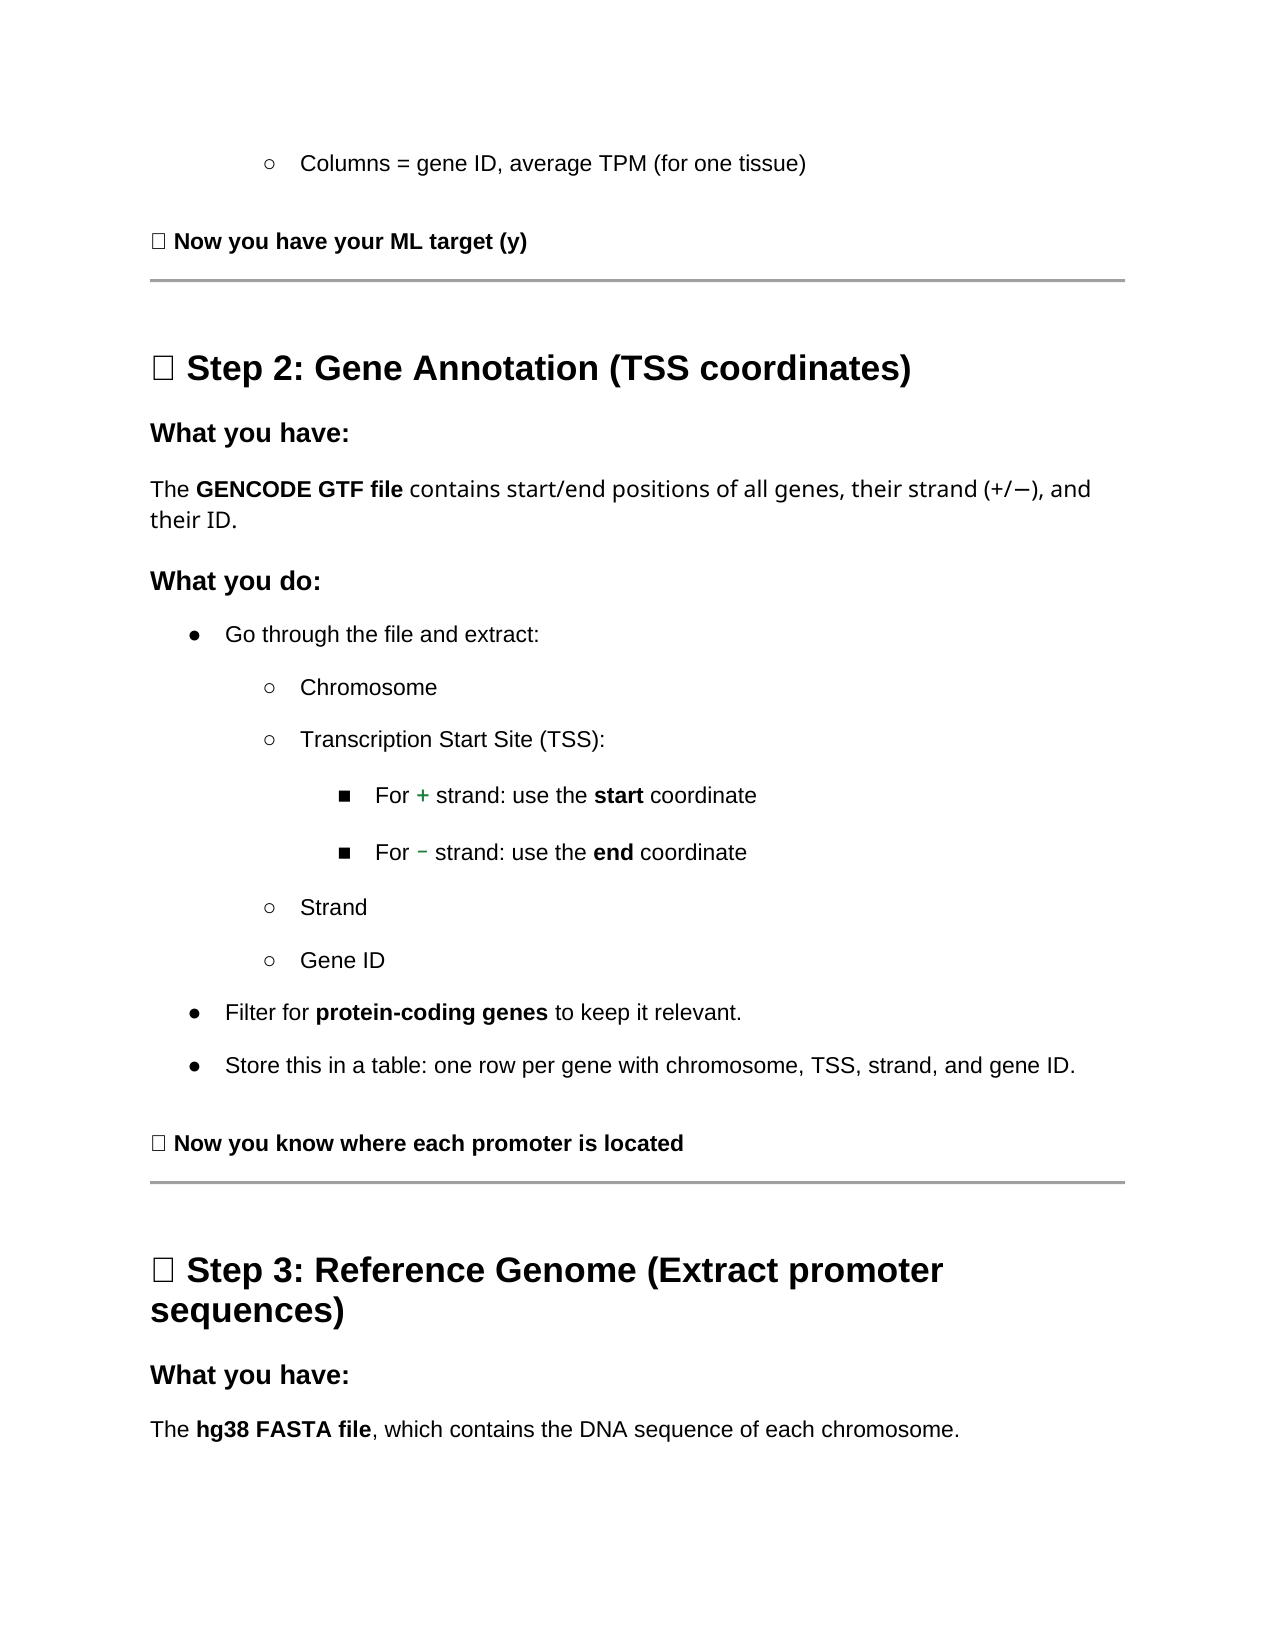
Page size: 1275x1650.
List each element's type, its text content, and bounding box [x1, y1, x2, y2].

list Gene ID [262, 947, 1125, 999]
list Chromosome [262, 673, 1125, 726]
list Transcription Start Site (TSS): [262, 726, 1125, 779]
list Strand [262, 894, 1125, 947]
subtitle What you have: [150, 1359, 1125, 1391]
subtitle What you have: [150, 417, 1125, 448]
text The hg38 FASTA file, which contains the DNA sequence of each chromosome. [150, 1416, 1125, 1442]
list Columns = gene ID, average TPM (for one tissue) [262, 150, 1125, 203]
text 📌 Now you have your ML target (y) [150, 228, 1125, 254]
list Filter for protein-coding genes to keep it relevant. [187, 999, 1125, 1052]
list Go through the file and extract: [187, 621, 1125, 673]
list For − strand: use the end coordinate [337, 836, 1125, 894]
subtitle 🔹 Step 3: Reference Genome (Extract promoter sequences) [150, 1249, 1125, 1330]
text The GENCODE GTF file contains start/end positions of all genes, their strand (+/−), and their ID. [150, 473, 1125, 535]
text 📌 Now you know where each promoter is located [150, 1130, 1125, 1156]
subtitle What you do: [150, 564, 1125, 596]
list For + strand: use the start coordinate [337, 779, 1125, 836]
list Store this in a table: one row per gene with chromosome, TSS, strand, and gene ID. [187, 1052, 1125, 1105]
subtitle 🔹 Step 2: Gene Annotation (TSS coordinates) [150, 347, 1125, 387]
